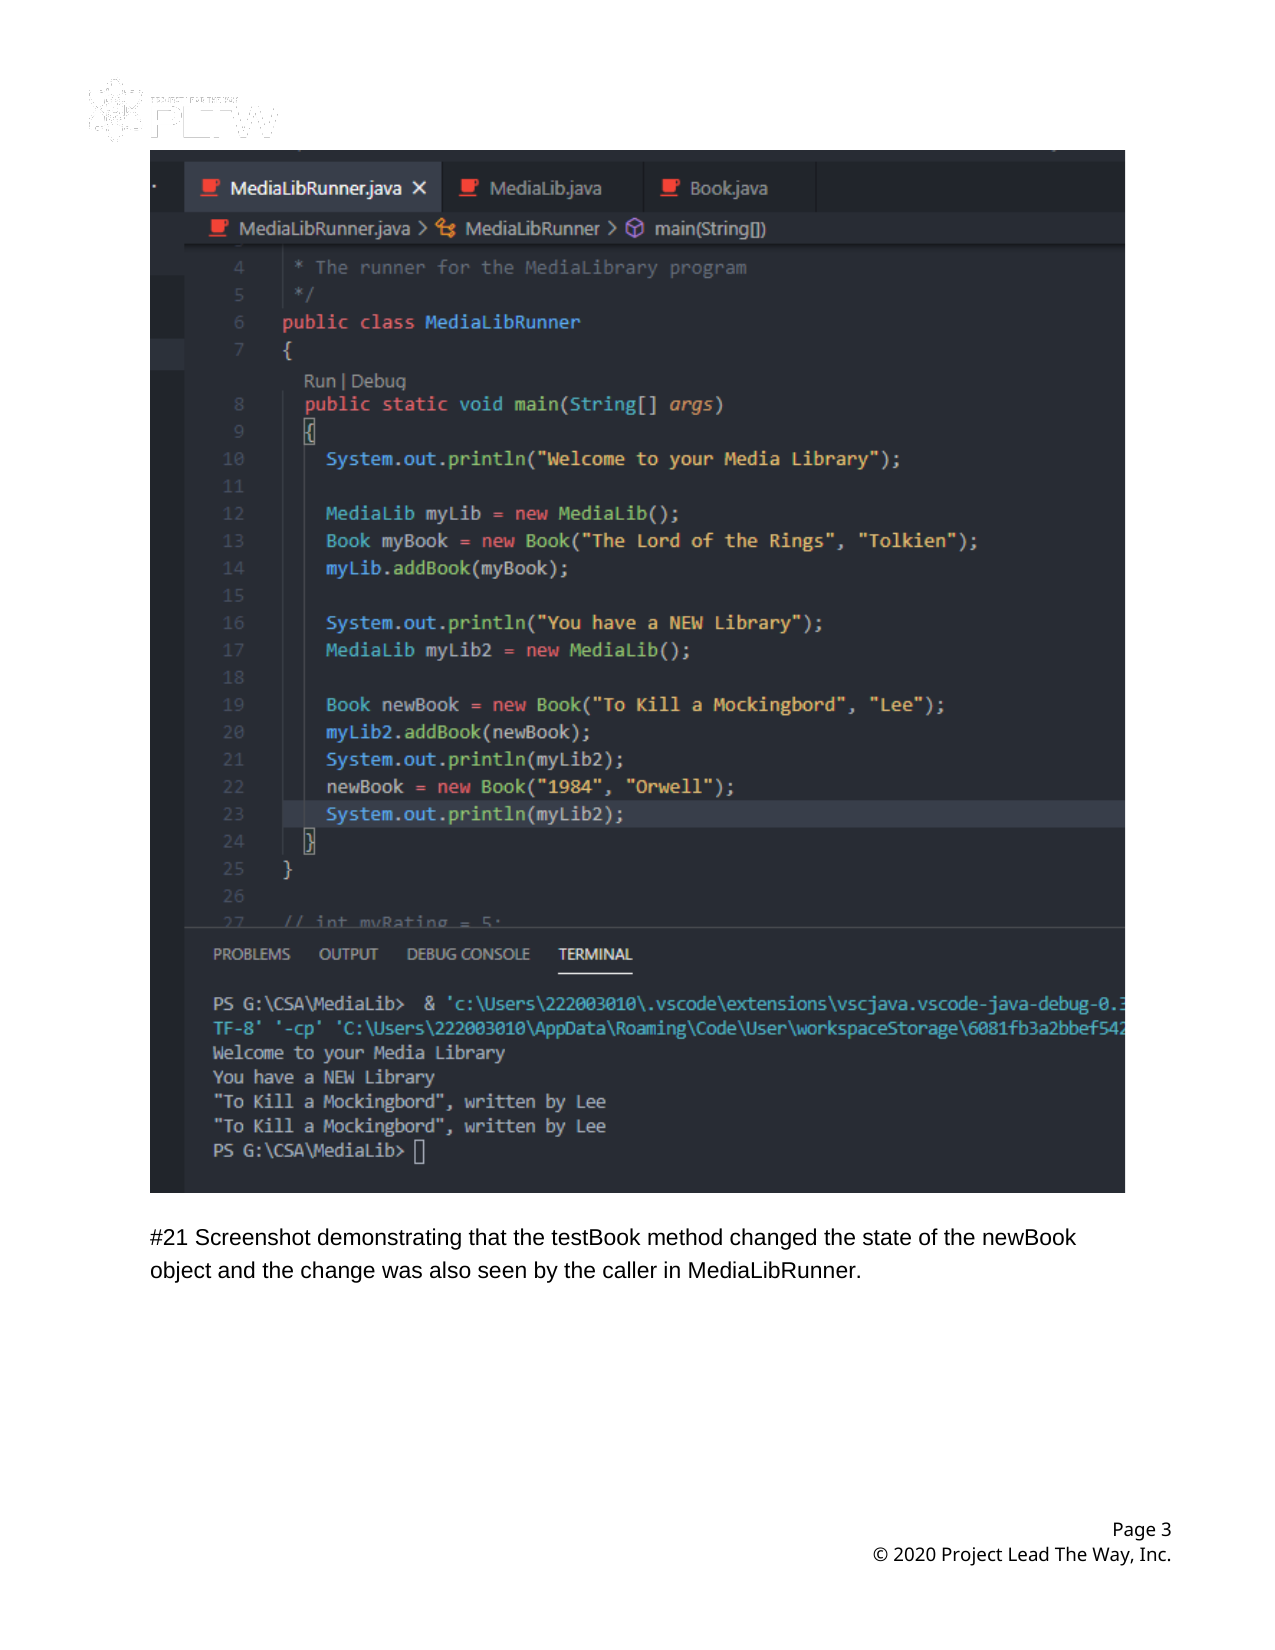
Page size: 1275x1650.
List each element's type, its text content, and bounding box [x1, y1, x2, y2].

picture [87, 77, 279, 142]
text #21 Screenshot demonstrating that the testBook method changed the state of the newBook object and the change was also seen by the caller in MediaLibRunner. [150, 1224, 1125, 1283]
picture [150, 150, 1125, 1193]
